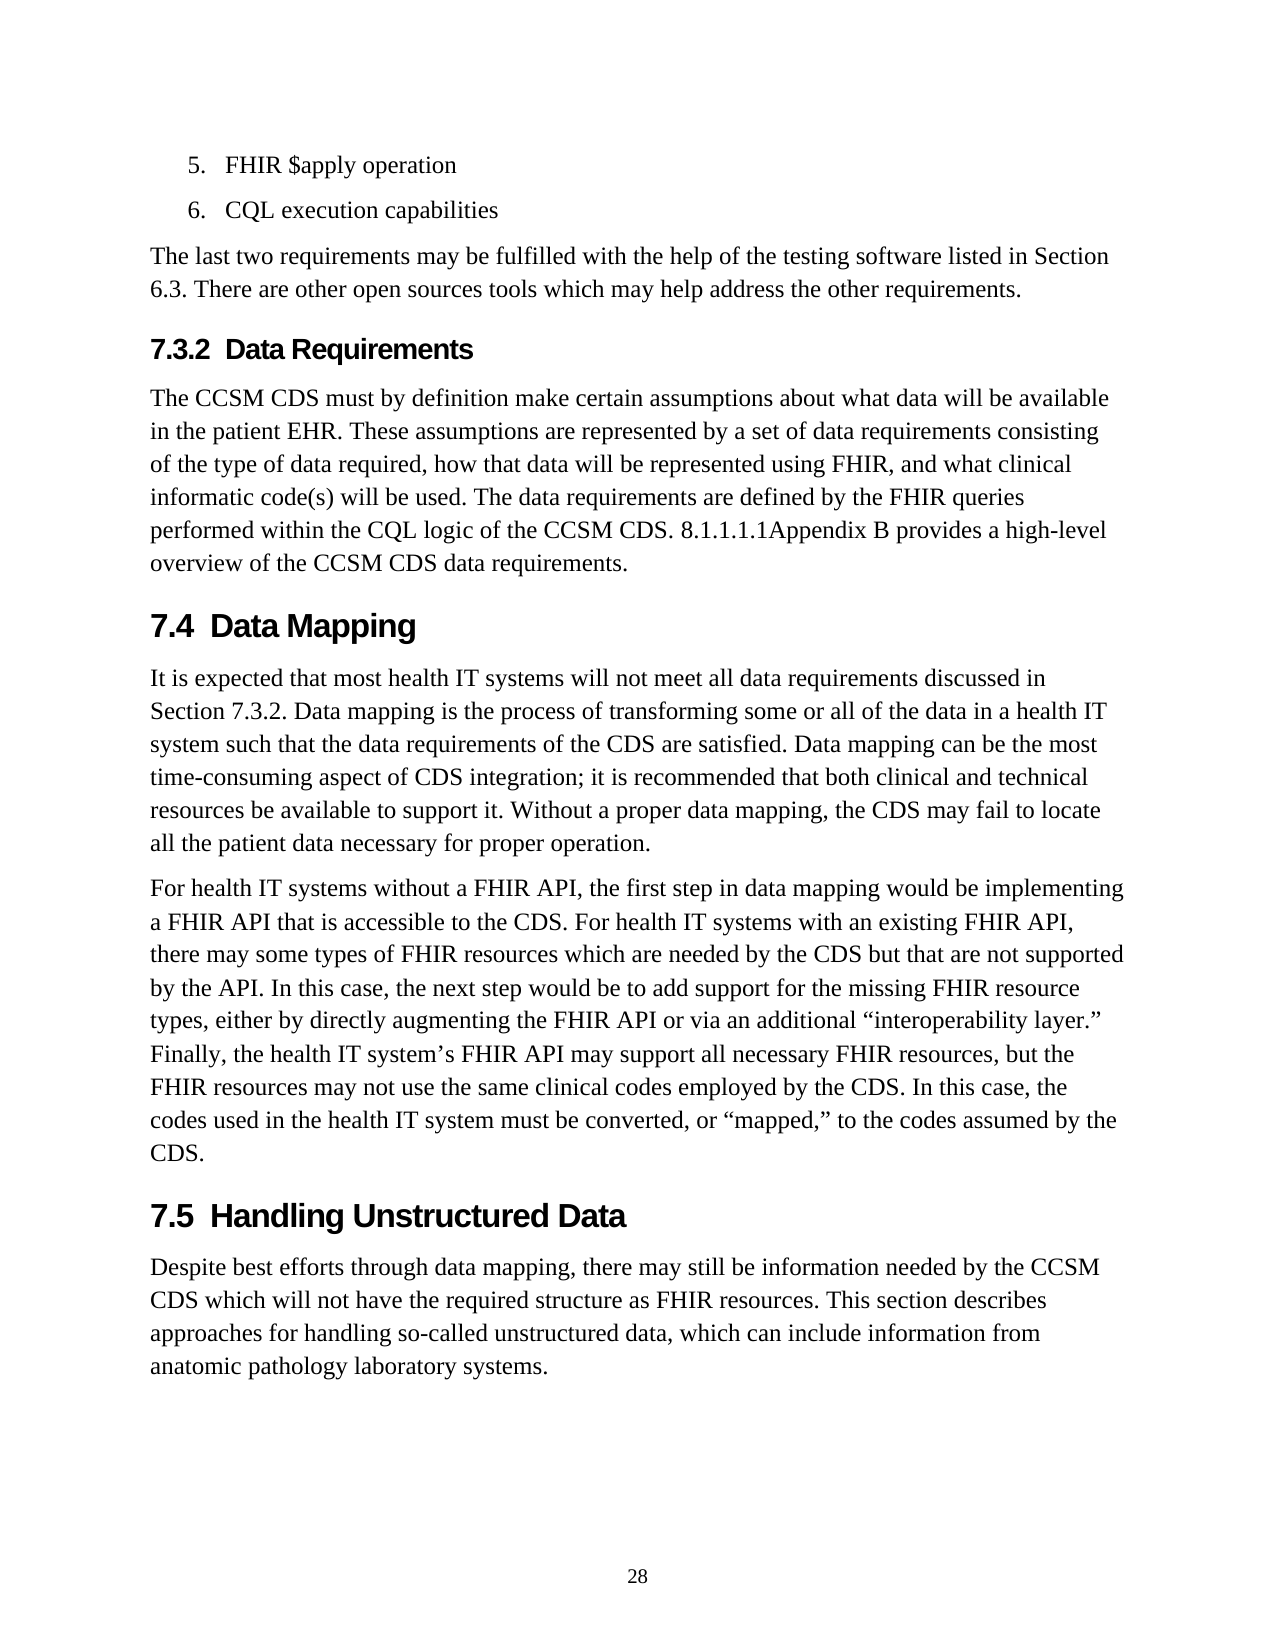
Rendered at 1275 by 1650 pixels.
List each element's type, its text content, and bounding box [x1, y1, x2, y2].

text For health IT systems without a FHIR API, the first step in data mapping would be implementing a FHIR API that is accessible to the CDS. For health IT systems with an existing FHIR API, there may some types of FHIR resources which are needed by the CDS but that are not supported by the API. In this case, the next step would be to add support for the missing FHIR resource types, either by directly augmenting the FHIR API or via an additional “interoperability layer.” Finally, the health IT system’s FHIR API may support all necessary FHIR resources, but the FHIR resources may not use the same clinical codes employed by the CDS. In this case, the codes used in the health IT system must be converted, or “mapped,” to the codes assumed by the CDS. [150, 873, 1125, 1166]
subtitle Handling Unstructured Data [150, 1196, 1125, 1234]
list FHIR $apply operation [187, 150, 1125, 179]
subtitle Data Mapping [150, 606, 1125, 645]
text The last two requirements may be fulfilled with the help of the testing software listed in Section 6.3. There are other open sources tools which may help address the other requirements. [150, 241, 1125, 303]
text The CCSM CDS must by definition make certain assumptions about what data will be available in the patient EHR. These assumptions are represented by a set of data requirements consisting of the type of data required, how that data will be represented using FHIR, and what clinical informatic code(s) will be used. The data requirements are defined by the FHIR queries performed within the CQL logic of the CCSM CDS. Appendix B provides a high-level overview of the CCSM CDS data requirements. [150, 383, 1125, 577]
subtitle Data Requirements [150, 332, 1125, 366]
text It is expected that most health IT systems will not meet all data requirements discussed in Section 7.3.2. Data mapping is the process of transforming some or all of the data in a health IT system such that the data requirements of the CDS are satisfied. Data mapping can be the most time-consuming aspect of CDS integration; it is recommended that both clinical and technical resources be available to support it. Without a proper data mapping, the CDS may fail to locate all the patient data necessary for proper operation. [150, 663, 1125, 857]
list CQL execution capabilities [187, 196, 1125, 224]
text Despite best efforts through data mapping, there may still be information needed by the CCSM CDS which will not have the required structure as FHIR resources. This section describes approaches for handling so-called unstructured data, which can include information from anatomic pathology laboratory systems. [150, 1252, 1125, 1380]
